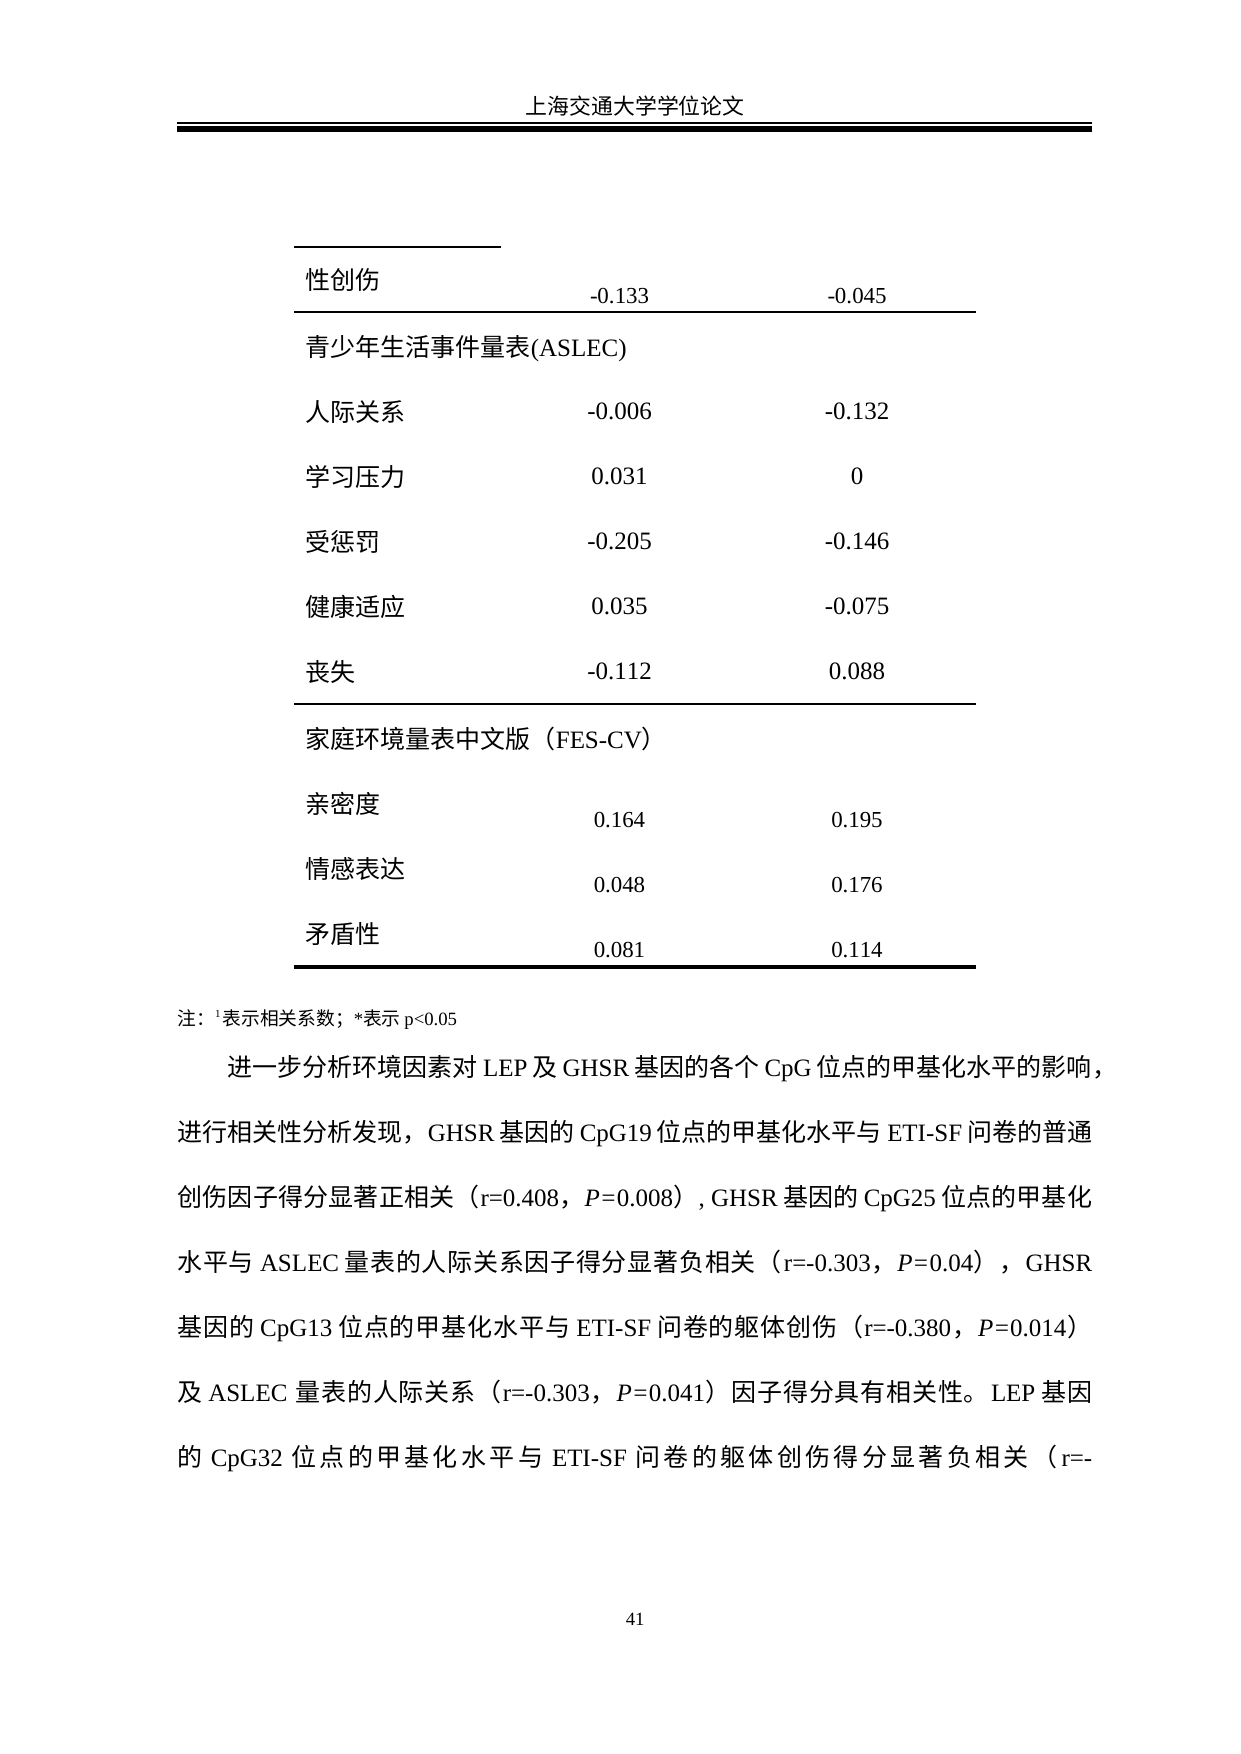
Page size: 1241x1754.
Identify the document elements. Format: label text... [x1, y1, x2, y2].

table_cell -0.132 [738, 378, 976, 443]
table_cell -0.205 [501, 508, 738, 573]
table_cell 人际关系 [294, 378, 501, 443]
table_cell 0.035 [501, 573, 738, 638]
table_cell 学习压力 [294, 443, 501, 508]
table_cell 0 [738, 443, 976, 508]
table_cell -0.006 [501, 378, 738, 443]
table_cell -0.045 [738, 246, 976, 311]
table_cell 0.114 [738, 900, 976, 965]
table_cell 青少年生活事件量表(ASLEC) [294, 313, 976, 378]
table_cell -0.075 [738, 573, 976, 638]
table_cell 受惩罚 [294, 508, 501, 573]
table_cell 0.088 [738, 638, 976, 703]
table_cell 情感表达 [294, 835, 501, 900]
table_cell -0.146 [738, 508, 976, 573]
table_cell 0.164 [501, 770, 738, 835]
table_cell 0.031 [501, 443, 738, 508]
table_cell 亲密度 [294, 770, 501, 835]
table_cell -0.133 [501, 246, 738, 311]
table_cell -0.112 [501, 638, 738, 703]
text 注：1表示相关系数；*表示p<0.05 [177, 1001, 1092, 1033]
table_cell 家庭环境量表中文版（FES-CV） [294, 705, 976, 770]
table_cell 0.048 [501, 835, 738, 900]
table_cell 矛盾性 [294, 900, 501, 965]
table_cell 0.176 [738, 835, 976, 900]
table_cell 0.195 [738, 770, 976, 835]
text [177, 1033, 1092, 1488]
table_cell 丧失 [294, 638, 501, 703]
table_cell 性创伤 [294, 248, 501, 311]
table_cell 健康适应 [294, 573, 501, 638]
table_cell 0.081 [501, 900, 738, 965]
